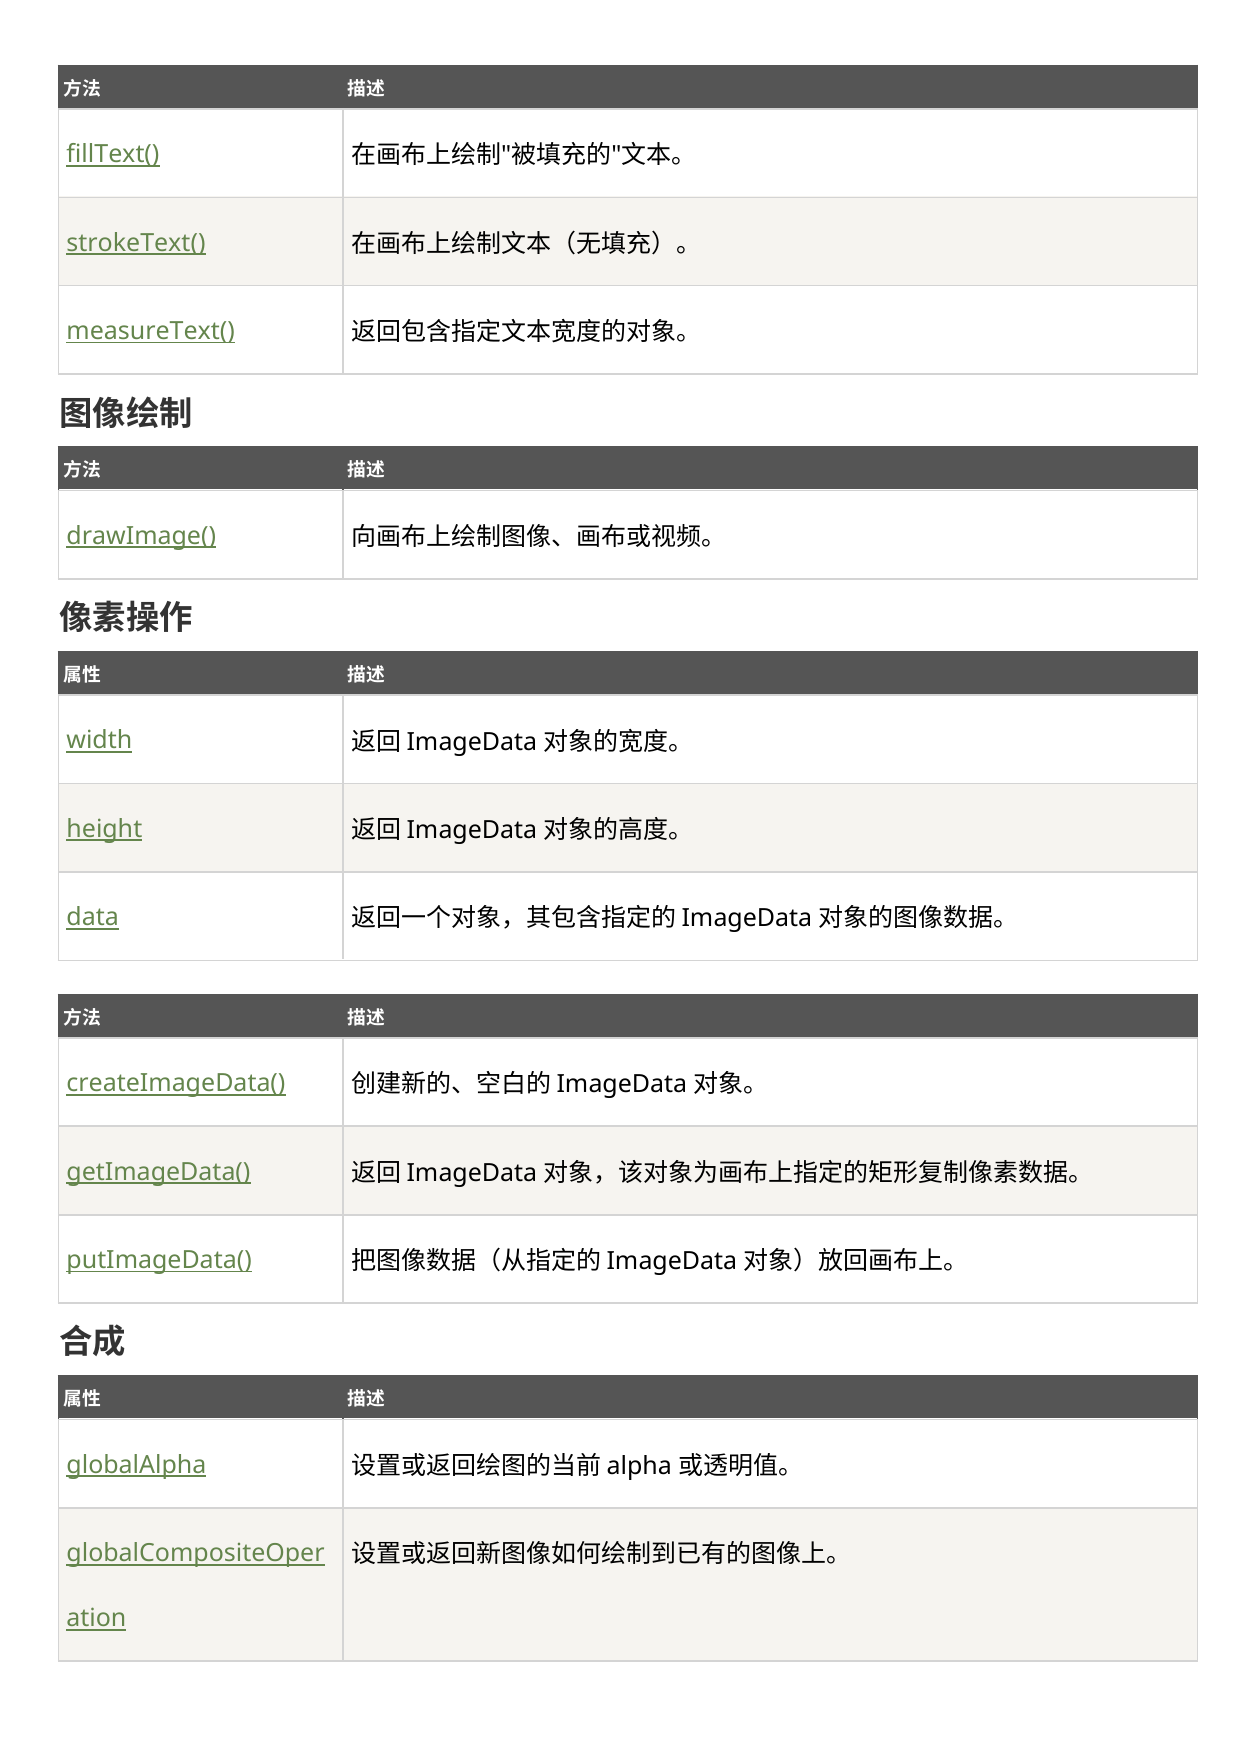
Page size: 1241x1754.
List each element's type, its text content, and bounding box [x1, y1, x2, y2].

table_cell height [59, 784, 342, 871]
table_header 属性 [59, 1377, 342, 1418]
table_cell createImageData() [59, 1039, 342, 1125]
table_header 描述 [344, 66, 1197, 108]
table_cell drawImage() [59, 491, 342, 578]
table_header 描述 [344, 448, 1197, 489]
text 合成 [59, 1307, 1181, 1372]
table_cell fillText() [59, 110, 342, 196]
table_cell 把图像数据（从指定的 ImageData 对象）放回画布上。 [344, 1216, 1197, 1302]
table_header 描述 [344, 1377, 1197, 1418]
table_cell 返回包含指定文本宽度的对象。 [344, 286, 1197, 373]
text 像素操作 [59, 583, 1181, 648]
table_header 属性 [59, 652, 342, 694]
table_cell 在画布上绘制文本（无填充）。 [344, 198, 1197, 285]
table_cell 设置或返回绘图的当前 alpha 或透明值。 [344, 1420, 1197, 1507]
table_cell 返回 ImageData 对象的高度。 [344, 784, 1197, 871]
table_cell 在画布上绘制"被填充的"文本。 [344, 110, 1197, 196]
table_cell getImageData() [59, 1127, 342, 1214]
table_header 方法 [59, 448, 342, 489]
table_header 描述 [344, 995, 1197, 1037]
table_cell putImageData() [59, 1216, 342, 1302]
table_cell globalAlpha [59, 1420, 342, 1507]
table_cell width [59, 696, 342, 783]
table_cell 返回一个对象，其包含指定的 ImageData 对象的图像数据。 [344, 873, 1197, 959]
table_cell measureText() [59, 286, 342, 373]
table_cell data [59, 873, 342, 959]
table_header 方法 [59, 995, 342, 1037]
table_header 描述 [344, 652, 1197, 694]
table_cell 向画布上绘制图像、画布或视频。 [344, 491, 1197, 578]
table_cell 返回 ImageData 对象，该对象为画布上指定的矩形复制像素数据。 [344, 1127, 1197, 1214]
text 图像绘制 [59, 378, 1181, 443]
table_header 方法 [59, 66, 342, 108]
table_cell 创建新的、空白的 ImageData 对象。 [344, 1039, 1197, 1125]
table_cell 返回 ImageData 对象的宽度。 [344, 696, 1197, 783]
table_cell strokeText() [59, 198, 342, 285]
table_cell globalCompositeOperation [59, 1509, 342, 1660]
table_cell 设置或返回新图像如何绘制到已有的图像上。 [344, 1509, 1197, 1660]
